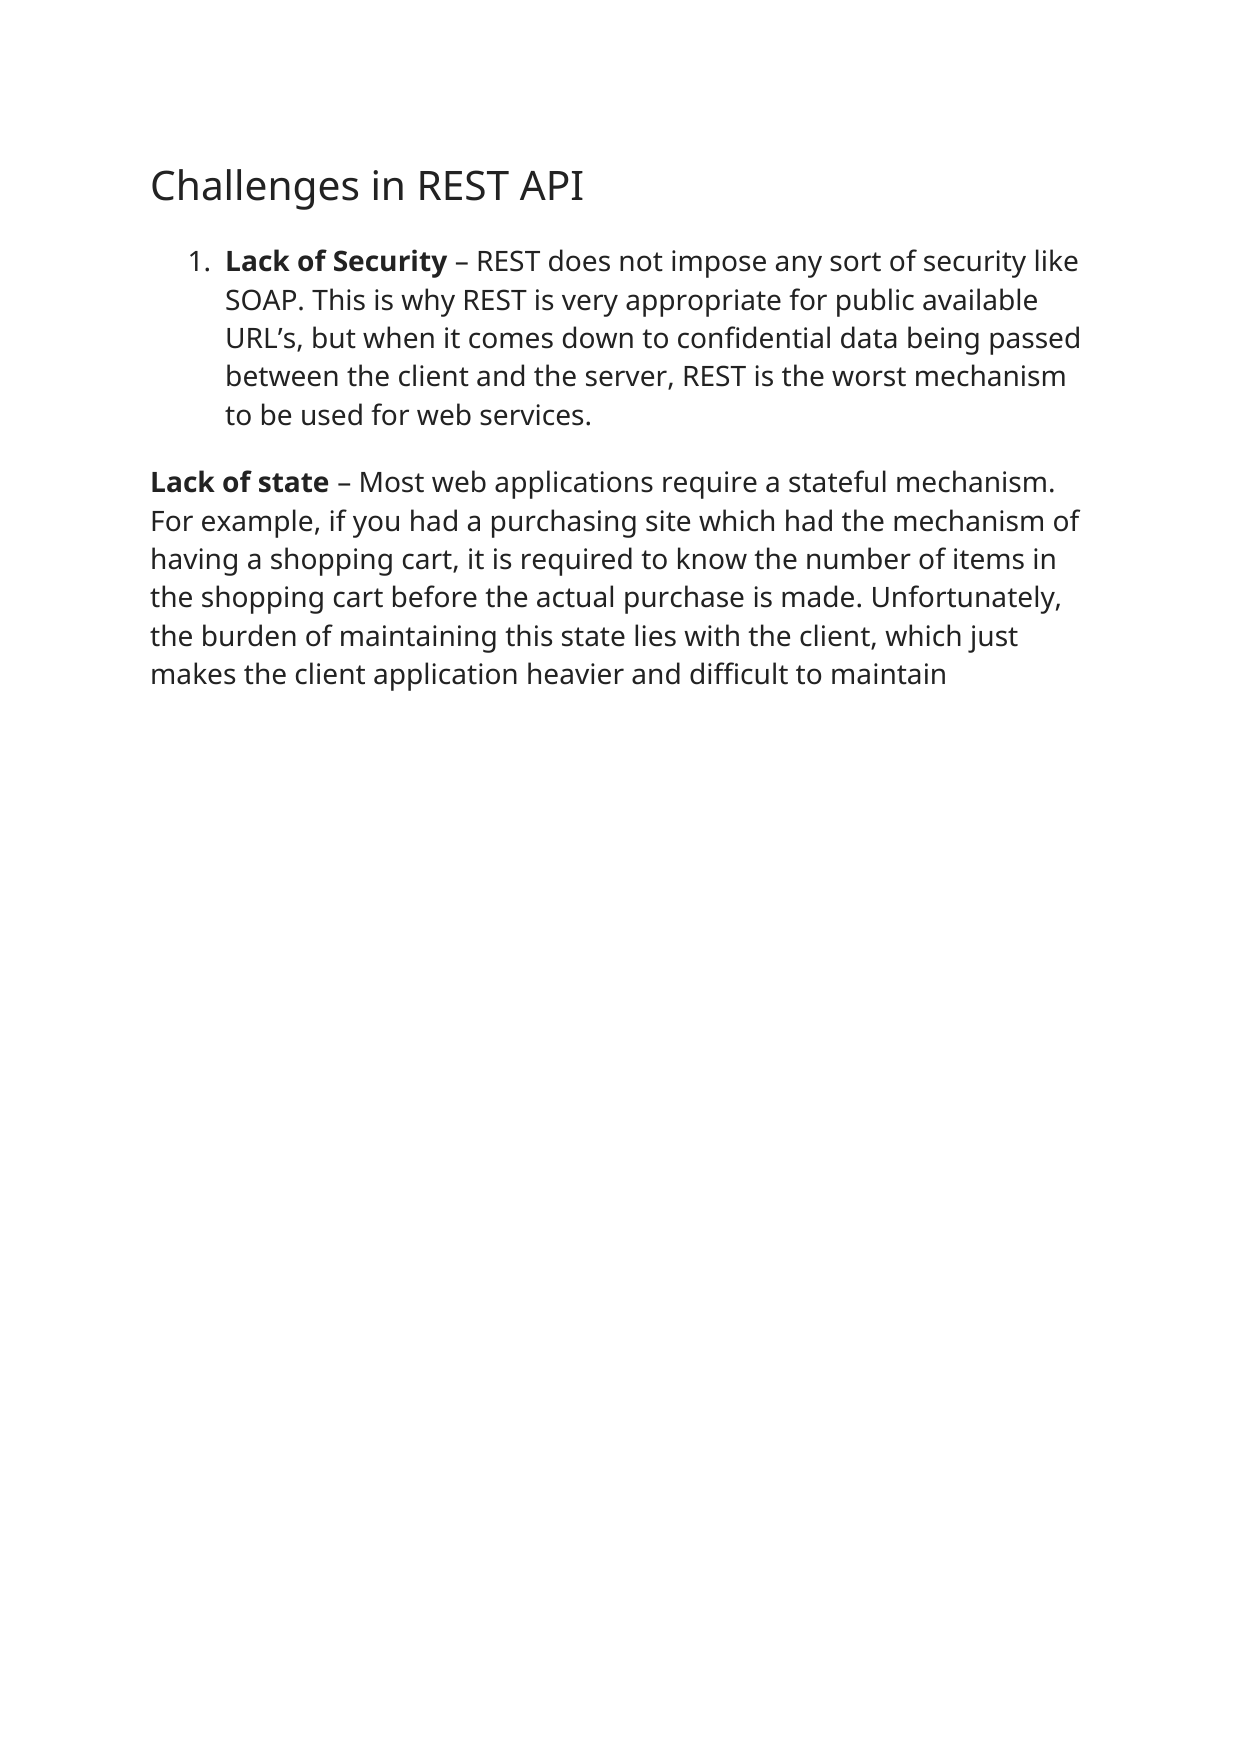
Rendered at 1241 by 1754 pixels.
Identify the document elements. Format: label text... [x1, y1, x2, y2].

text Lack of state – Most web applications require a stateful mechanism. For example, if you had a purchasing site which had the mechanism of having a shopping cart, it is required to know the number of items in the shopping cart before the actual purchase is made. Unfortunately, the burden of maintaining this state lies with the client, which just makes the client application heavier and difficult to maintain [150, 462, 1090, 692]
subtitle Challenges in REST API [150, 150, 1090, 212]
list Lack of Security – REST does not impose any sort of security like SOAP. This is why REST is very appropriate for public available URL’s, but when it comes down to confidential data being passed between the client and the server, REST is the worst mechanism to be used for web services. [187, 242, 1090, 433]
